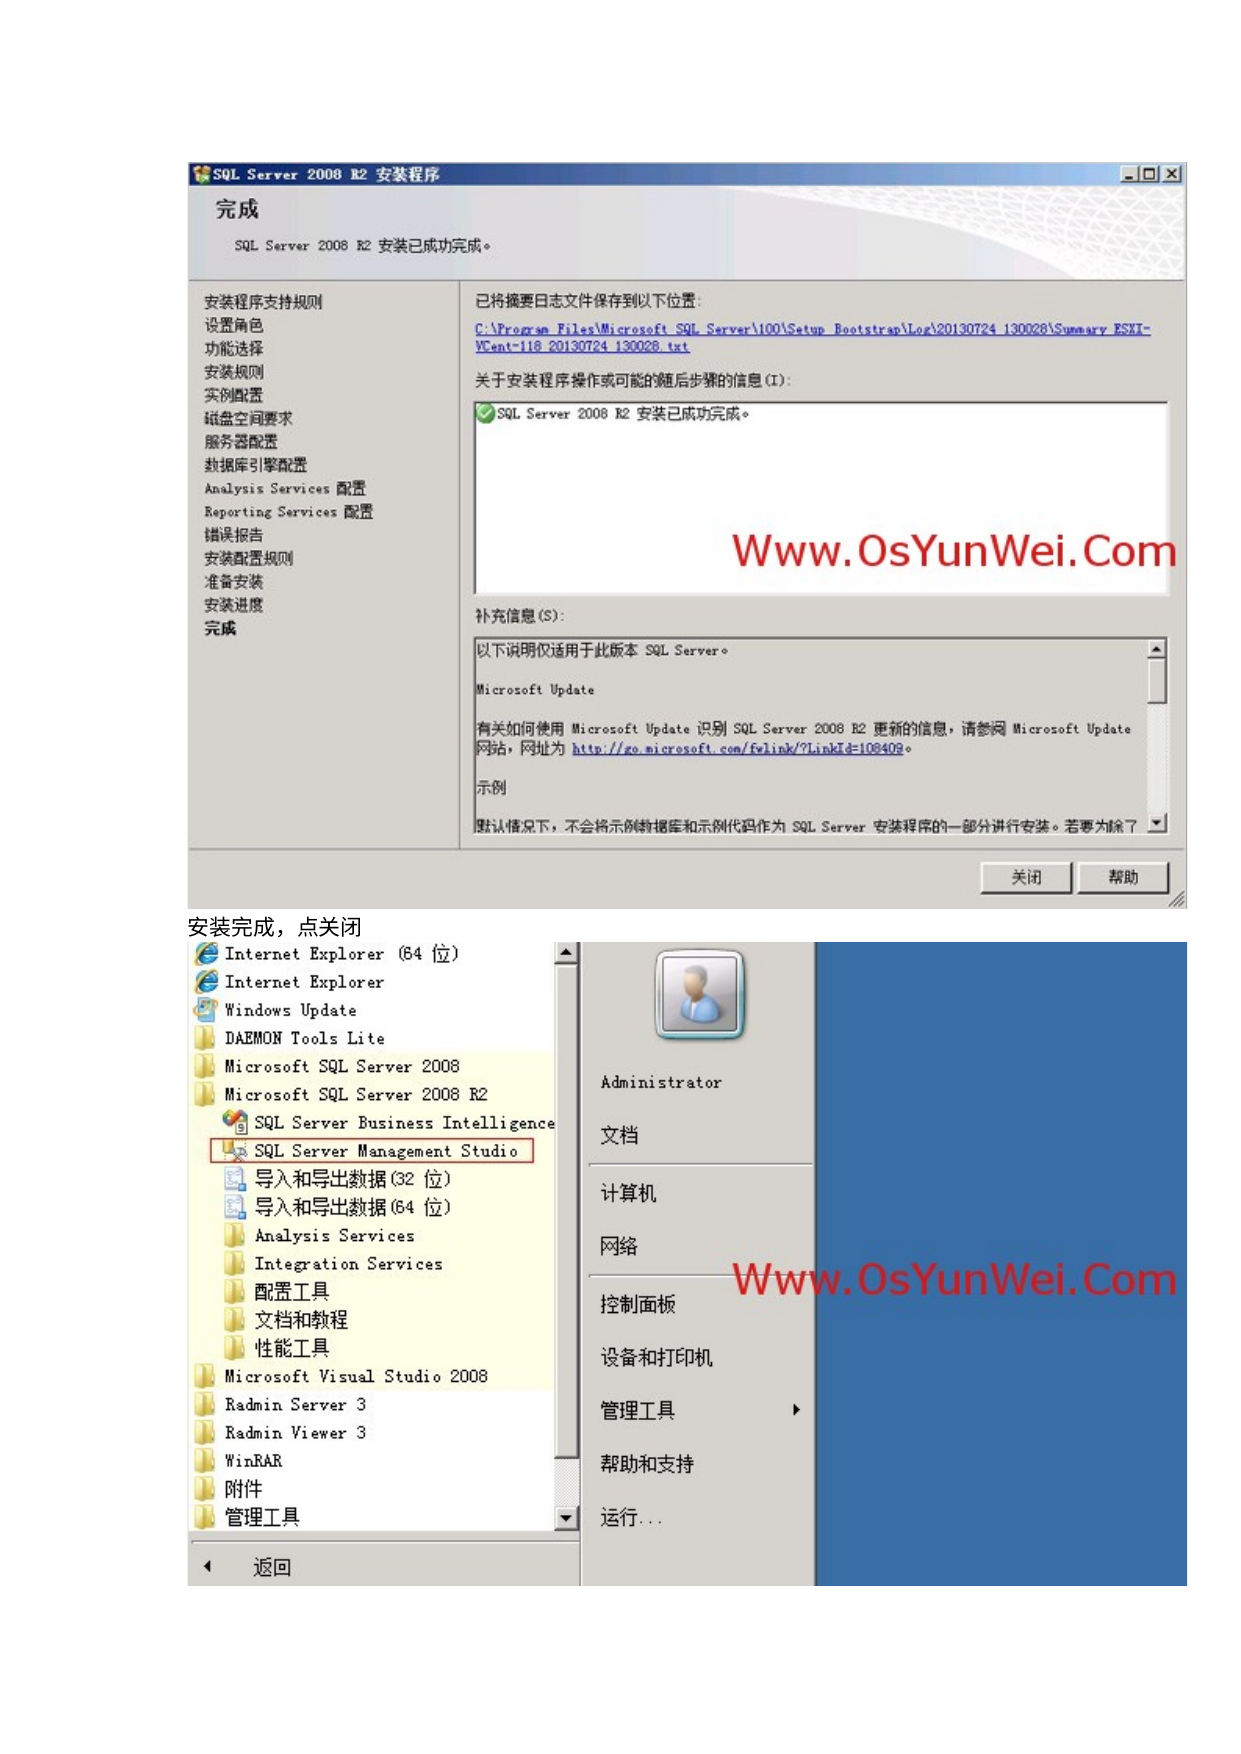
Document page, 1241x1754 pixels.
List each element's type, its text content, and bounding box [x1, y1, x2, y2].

text 安装完成，点关闭 [187, 909, 1053, 942]
picture [187, 162, 1188, 909]
picture [187, 942, 1188, 1586]
